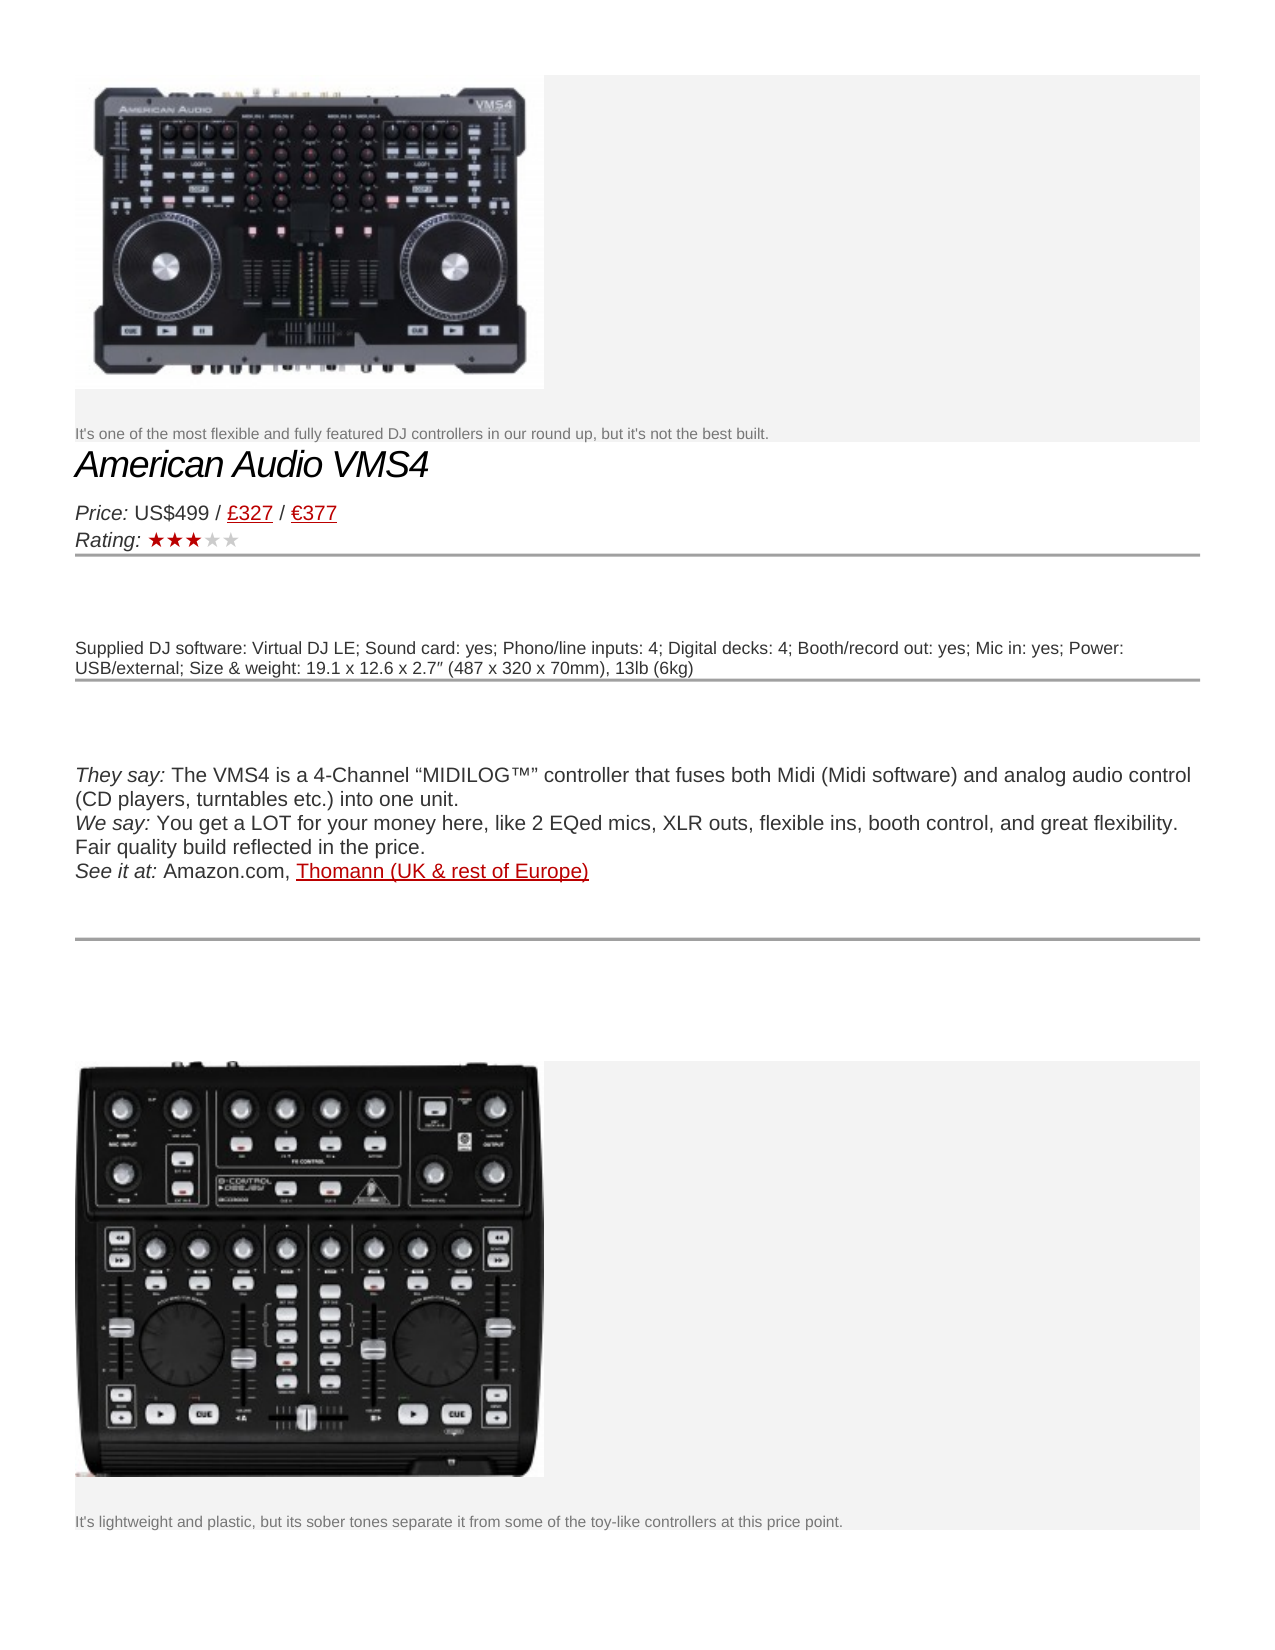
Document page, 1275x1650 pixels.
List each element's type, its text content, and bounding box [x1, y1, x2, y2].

text We say: You get a LOT for your money here, like 2 EQed mics, XLR outs, flexible ins, booth control, and great flexibility. Fair quality build reflected in the price. [75, 811, 1200, 858]
text See it at: Amazon.com, Thomann (UK & rest of Europe) [75, 858, 1200, 882]
subtitle American Audio VMS4 [75, 442, 1200, 486]
picture [75, 1061, 544, 1477]
text Supplied DJ software: Virtual DJ LE; Sound card: yes; Phono/line inputs: 4; Digital decks: 4; Booth/record out: yes; Mic in: yes; Power: USB/external; Size & weight: 19.1 x 12.6 x 2.7″ (487 x 320 x 70mm), 13lb (6kg) [75, 638, 1200, 678]
text Price: US$499 / £327 / €377 Rating: ★★★★★ [75, 501, 1200, 553]
text It's one of the most flexible and fully featured DJ controllers in our round up, but it's not the best built. [75, 416, 1200, 442]
picture [75, 75, 544, 389]
text They say: The VMS4 is a 4-Channel “MIDILOG™” controller that fuses both Midi (Midi software) and analog audio control (CD players, turntables etc.) into one unit. [75, 763, 1200, 811]
text It's lightweight and plastic, but its sober tones separate it from some of the toy-like controllers at this price point. [75, 1504, 1200, 1530]
